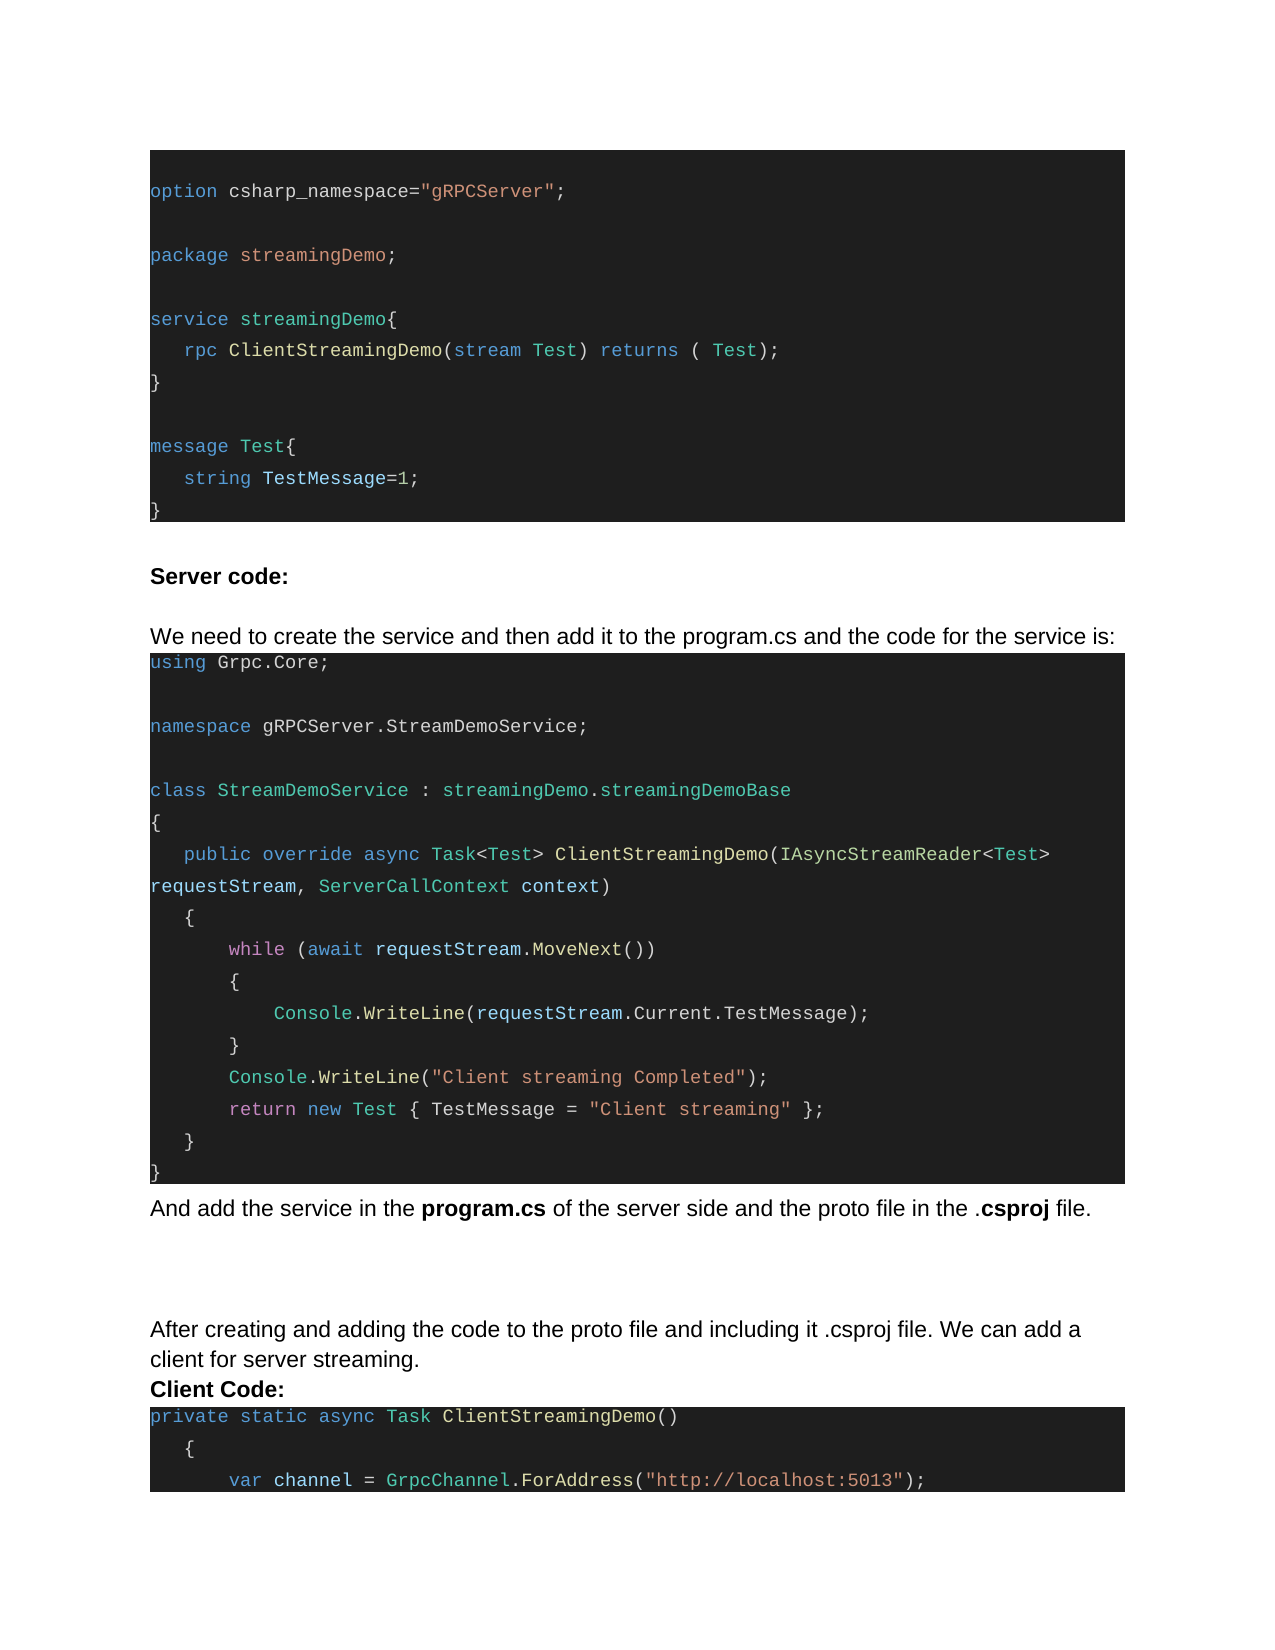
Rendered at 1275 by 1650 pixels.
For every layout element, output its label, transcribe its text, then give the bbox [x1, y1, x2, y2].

text } [150, 1036, 1125, 1057]
text rpc ClientStreamingDemo(stream Test) returns ( Test); [150, 341, 1125, 362]
text Client Code: [150, 1376, 1125, 1403]
text option csharp_namespace="gRPCServer"; [150, 182, 1125, 203]
text Server code: [150, 563, 1125, 589]
text { [150, 813, 1125, 834]
text class StreamDemoService : streamingDemo.streamingDemoBase [150, 781, 1125, 802]
text using Grpc.Core; [150, 653, 1125, 674]
text package streamingDemo; [150, 246, 1125, 267]
text } [150, 1163, 1125, 1184]
text private static async Task ClientStreamingDemo() [150, 1407, 1125, 1428]
text while (await requestStream.MoveNext()) [150, 940, 1125, 961]
text { [150, 972, 1125, 993]
text } [150, 373, 1125, 394]
text { [150, 1438, 1125, 1460]
text After creating and adding the code to the proto file and including it .csproj file. We can add a client for server streaming. [150, 1316, 1125, 1373]
text Console.WriteLine("Client streaming Completed"); [150, 1068, 1125, 1089]
text { [150, 908, 1125, 929]
text We need to create the service and then add it to the program.cs and the code for the service is: [150, 623, 1125, 649]
text string TestMessage=1; [150, 469, 1125, 490]
text var channel = GrpcChannel.ForAddress("http://localhost:5013"); [150, 1470, 1125, 1492]
text public override async Task<Test> ClientStreamingDemo(IAsyncStreamReader<Test> requestStream, ServerCallContext context) [150, 844, 1125, 898]
text } [150, 501, 1125, 522]
text service streamingDemo{ [150, 309, 1125, 331]
text And add the service in the program.cs of the server side and the proto file in the .csproj file. [150, 1195, 1125, 1222]
text Console.WriteLine(requestStream.Current.TestMessage); [150, 1004, 1125, 1025]
text message Test{ [150, 437, 1125, 458]
text namespace gRPCServer.StreamDemoService; [150, 717, 1125, 738]
text return new Test { TestMessage = "Client streaming" }; [150, 1099, 1125, 1121]
text } [150, 1131, 1125, 1153]
